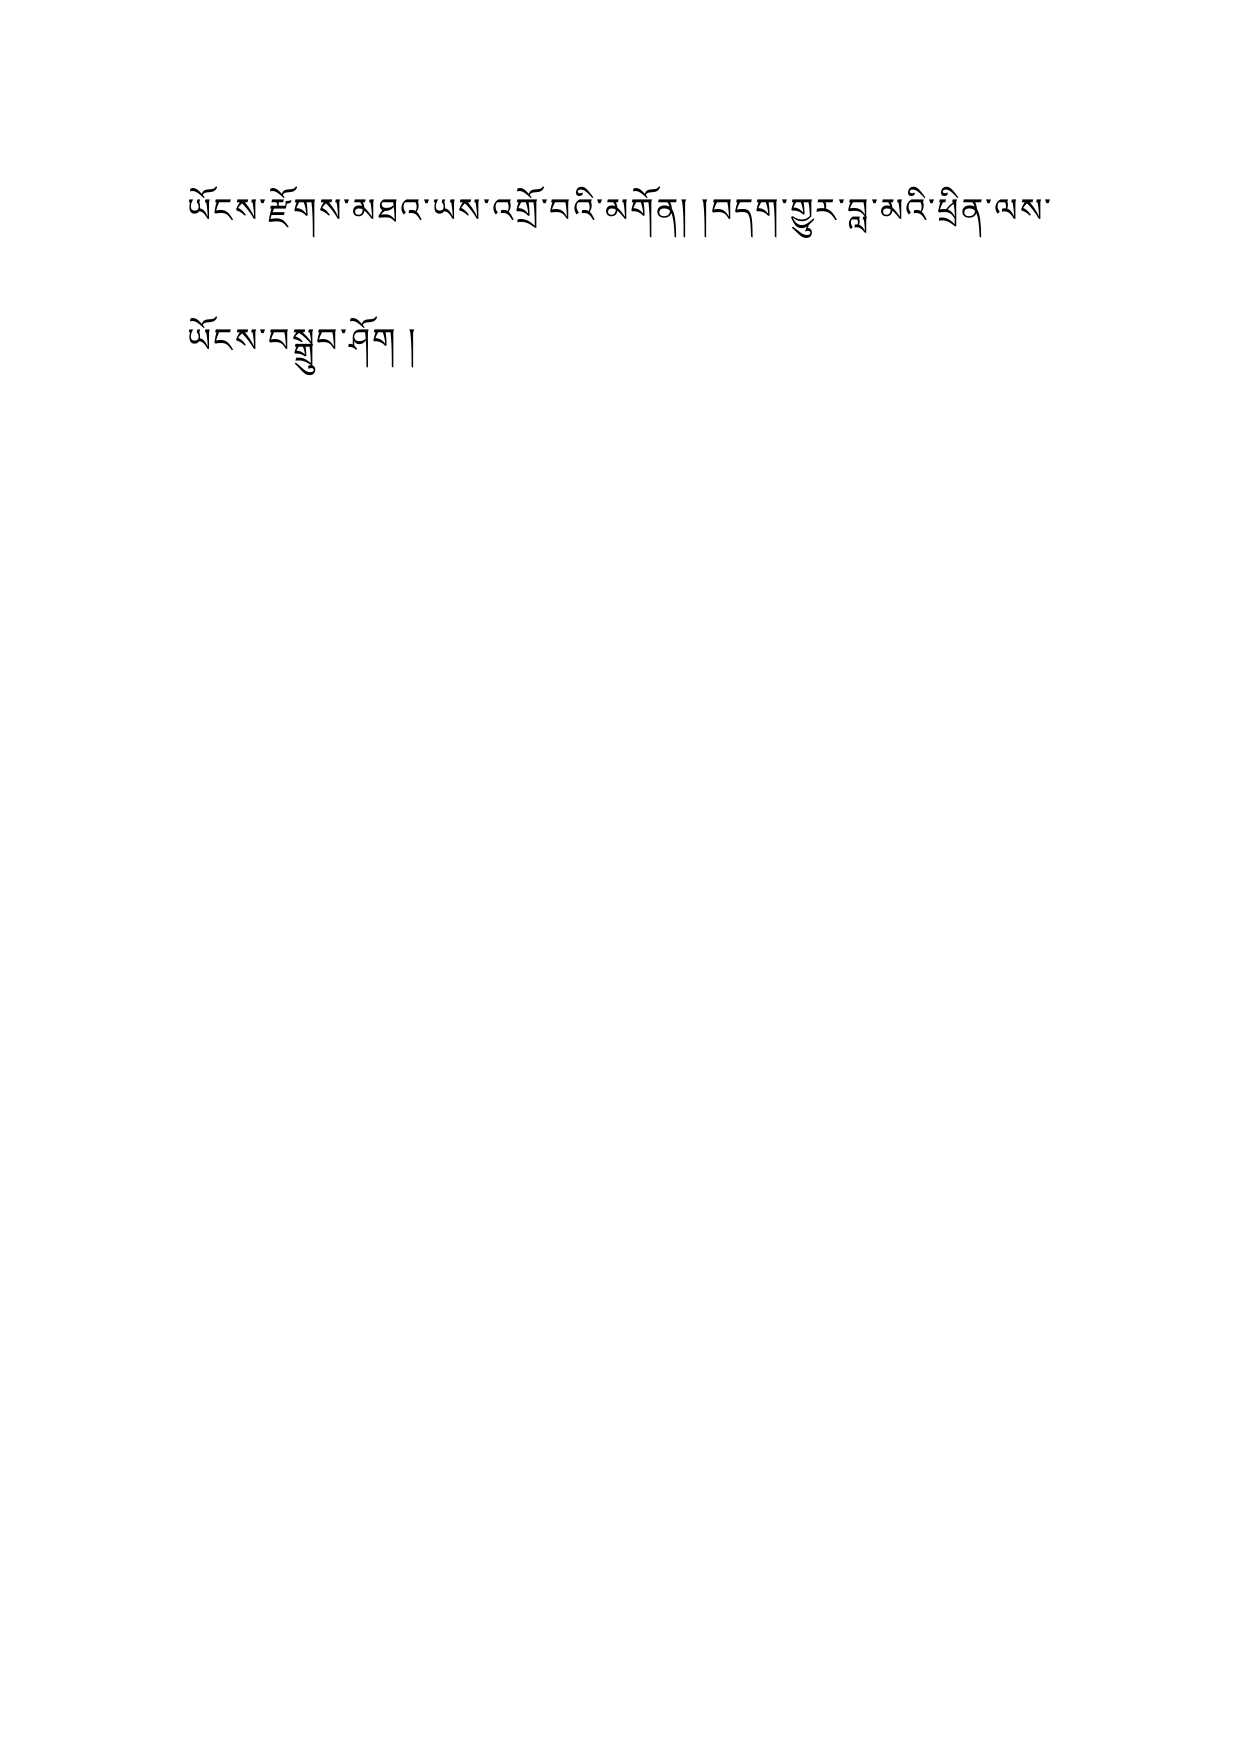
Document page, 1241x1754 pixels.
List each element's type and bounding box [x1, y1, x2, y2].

text [187, 164, 1053, 406]
